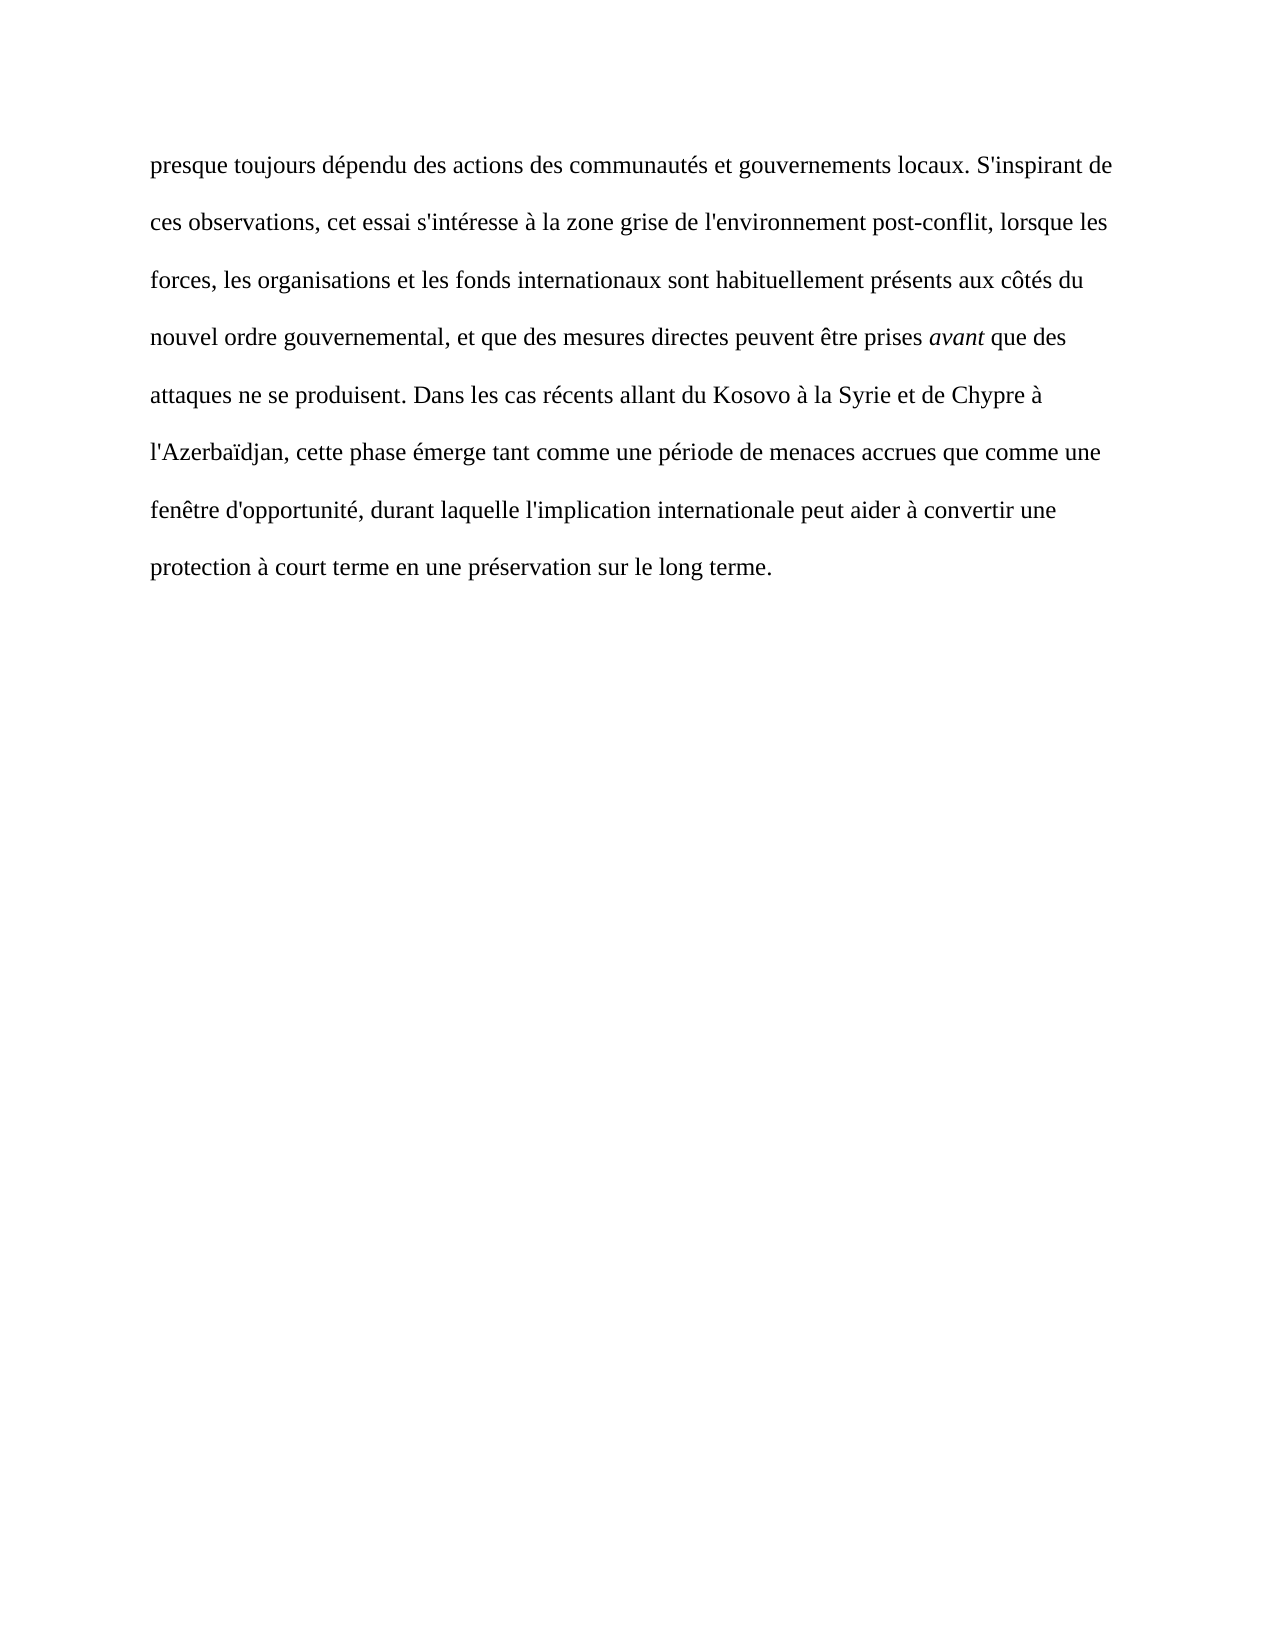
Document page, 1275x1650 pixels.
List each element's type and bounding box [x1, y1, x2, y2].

text [150, 150, 1125, 581]
